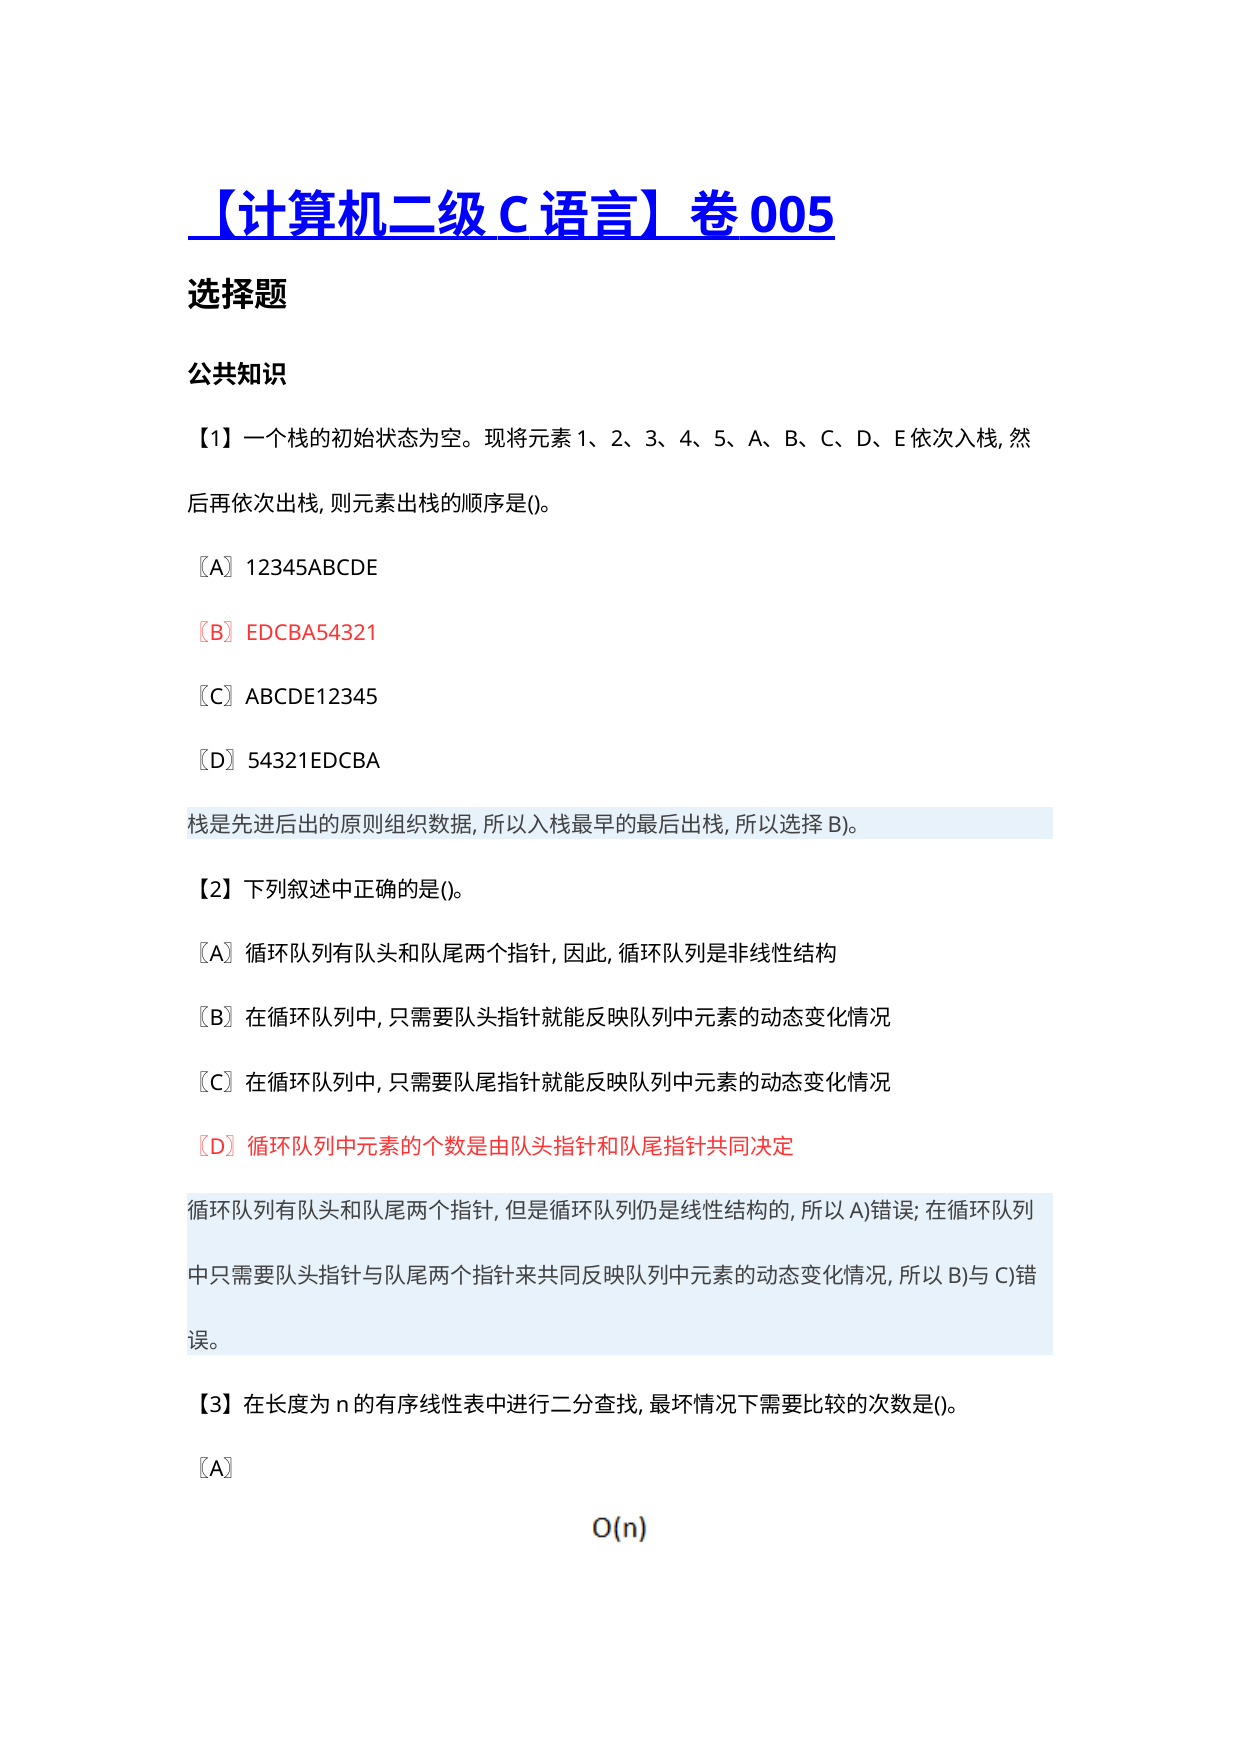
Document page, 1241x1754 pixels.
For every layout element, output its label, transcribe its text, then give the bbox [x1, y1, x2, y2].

text 〖A〗 [187, 1451, 1053, 1484]
text 【3】在长度为n的有序线性表中进行二分查找, 最坏情况下需要比较的次数是()。 [187, 1387, 1053, 1419]
text 〖A〗12345ABCDE [187, 550, 1053, 582]
text 〖D〗循环队列中元素的个数是由队头指针和队尾指针共同决定 [187, 1128, 1053, 1161]
text 栈是先进后出的原则组织数据, 所以入栈最早的最后出栈, 所以选择B)。 [187, 807, 1053, 839]
text 【1】一个栈的初始状态为空。现将元素1、2、3、4、5、A、B、C、D、E依次入栈, 然后再依次出栈, 则元素出栈的顺序是()。 [187, 421, 1053, 518]
text 公共知识 [187, 340, 1053, 405]
text 【计算机二级C语言】卷005 [187, 162, 1053, 259]
text 〖D〗54321EDCBA [187, 743, 1053, 775]
text 〖C〗在循环队列中, 只需要队尾指针就能反映队列中元素的动态变化情况 [187, 1064, 1053, 1097]
text 【2】下列叙述中正确的是()。 [187, 871, 1053, 904]
text 〖B〗在循环队列中, 只需要队头指针就能反映队列中元素的动态变化情况 [187, 1000, 1053, 1032]
text 循环队列有队头和队尾两个指针, 但是循环队列仍是线性结构的, 所以A)错误; 在循环队列中只需要队头指针与队尾两个指针来共同反映队列中元素的动态变化情况, 所以B)与C)错误。 [187, 1193, 1053, 1355]
text 〖A〗循环队列有队头和队尾两个指针, 因此, 循环队列是非线性结构 [187, 936, 1053, 968]
text 选择题 [187, 259, 1053, 324]
picture [589, 1515, 651, 1547]
text 〖B〗EDCBA54321 [187, 614, 1053, 647]
text 〖C〗ABCDE12345 [187, 678, 1053, 711]
